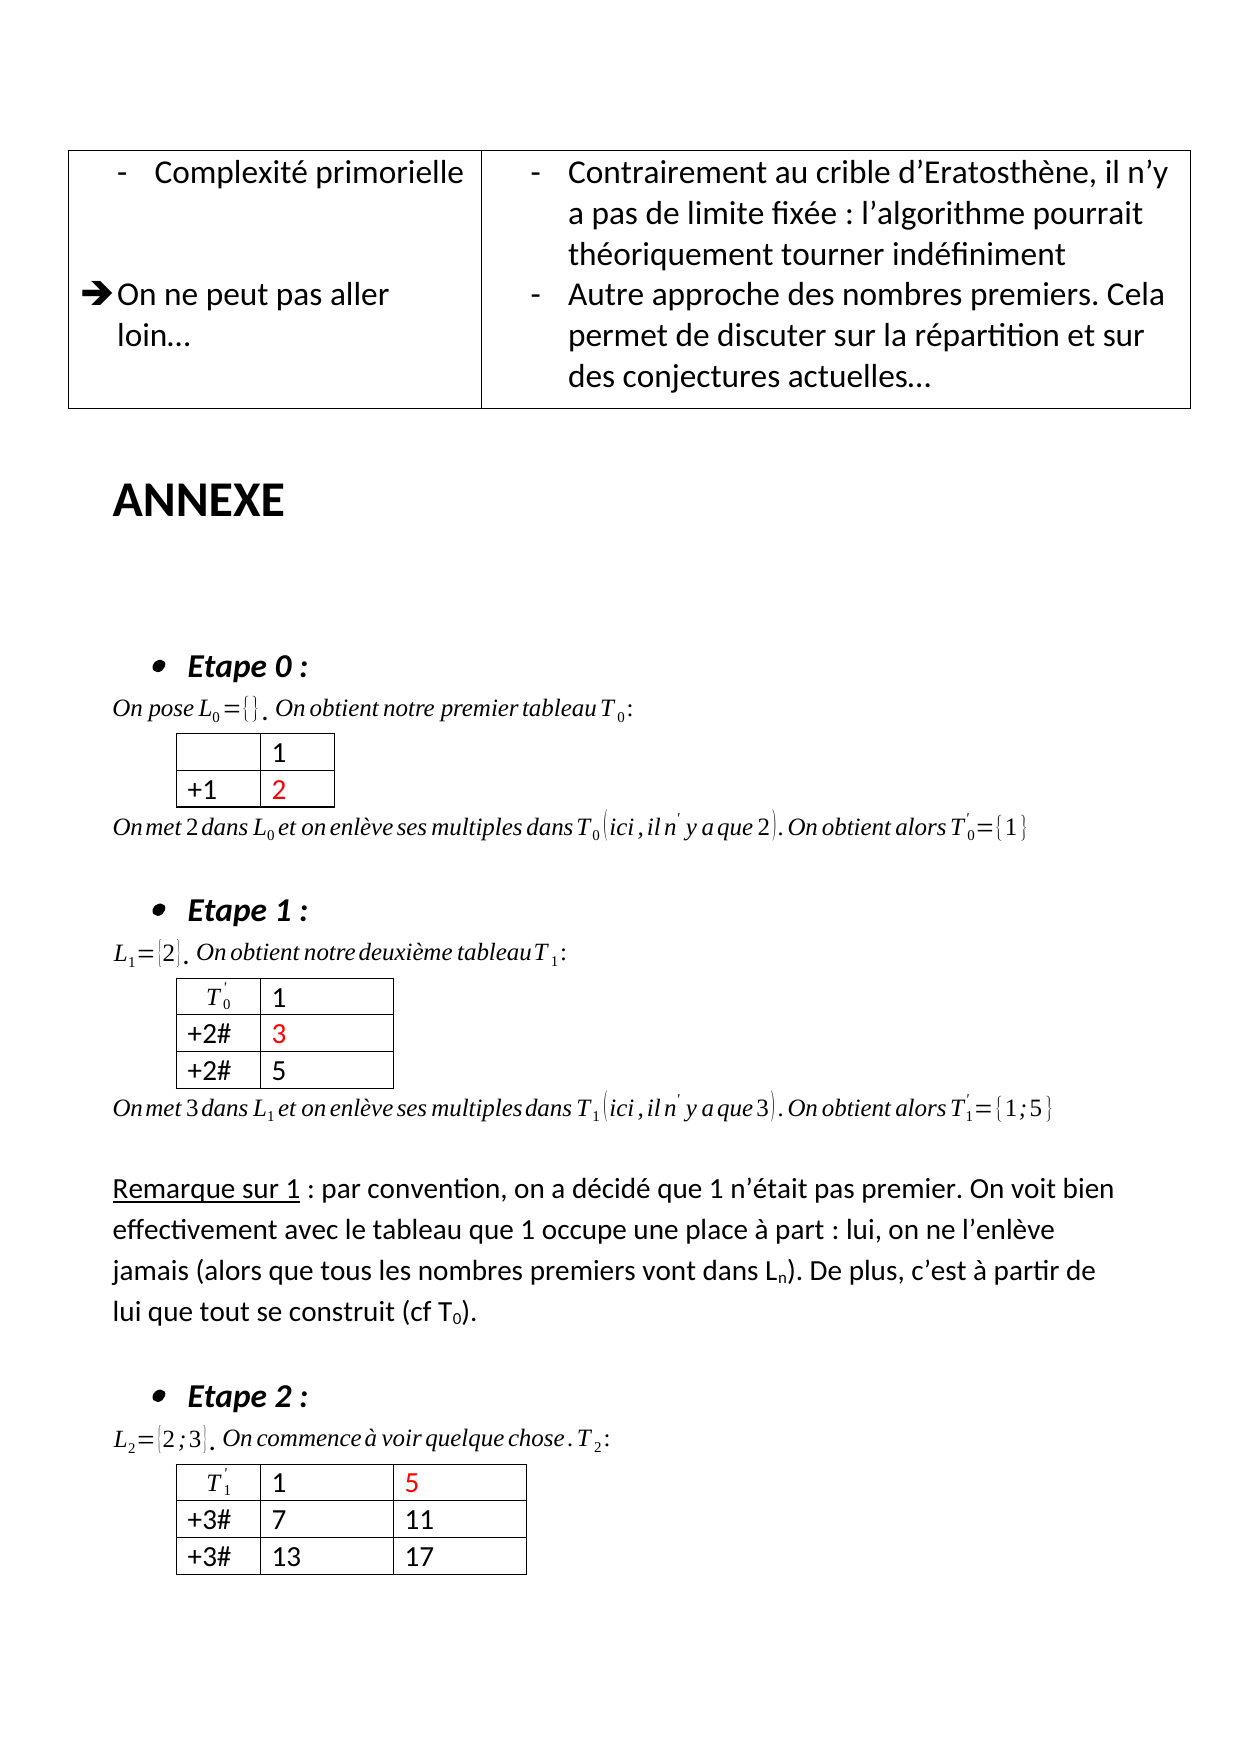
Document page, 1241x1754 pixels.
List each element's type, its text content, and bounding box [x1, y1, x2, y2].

table_header 1 [261, 1465, 393, 1500]
text . [112, 936, 1128, 972]
table_cell +3# [177, 1538, 260, 1573]
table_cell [69, 151, 481, 408]
table_header 1 [261, 734, 334, 770]
table_cell 2 [261, 771, 334, 806]
table_cell 3 [261, 1015, 393, 1051]
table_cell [482, 151, 1190, 408]
table_cell +3# [177, 1501, 260, 1537]
table_cell 11 [394, 1501, 526, 1537]
table_header [177, 979, 260, 1014]
table_header [177, 734, 260, 770]
table_header [177, 1465, 260, 1500]
table_header 1 [261, 979, 393, 1014]
table_cell +2# [177, 1015, 260, 1051]
table_cell 13 [261, 1538, 393, 1573]
table_header 5 [394, 1465, 526, 1500]
list Etape 2 : [150, 1375, 1128, 1416]
list Etape 1 : [150, 889, 1128, 930]
table_cell +2# [177, 1052, 260, 1088]
text ANNEXE [112, 468, 1128, 529]
text . [112, 1422, 1128, 1458]
table_cell +1 [177, 771, 260, 806]
table_cell 17 [394, 1538, 526, 1573]
list Etape 0 : [150, 645, 1128, 686]
table_cell 7 [261, 1501, 393, 1537]
table_cell 5 [261, 1052, 393, 1088]
text Remarque sur 1 : par convention, on a décidé que 1 n’était pas premier. On voit bien effectivement avec le tableau que 1 occupe une place à part : lui, on ne l’enlève jamais (alors que tous les nombres premiers vont dans Ln). De plus, c’est à partir de lui que tout se construit (cf T0). [112, 1170, 1128, 1329]
text . [112, 692, 1128, 728]
